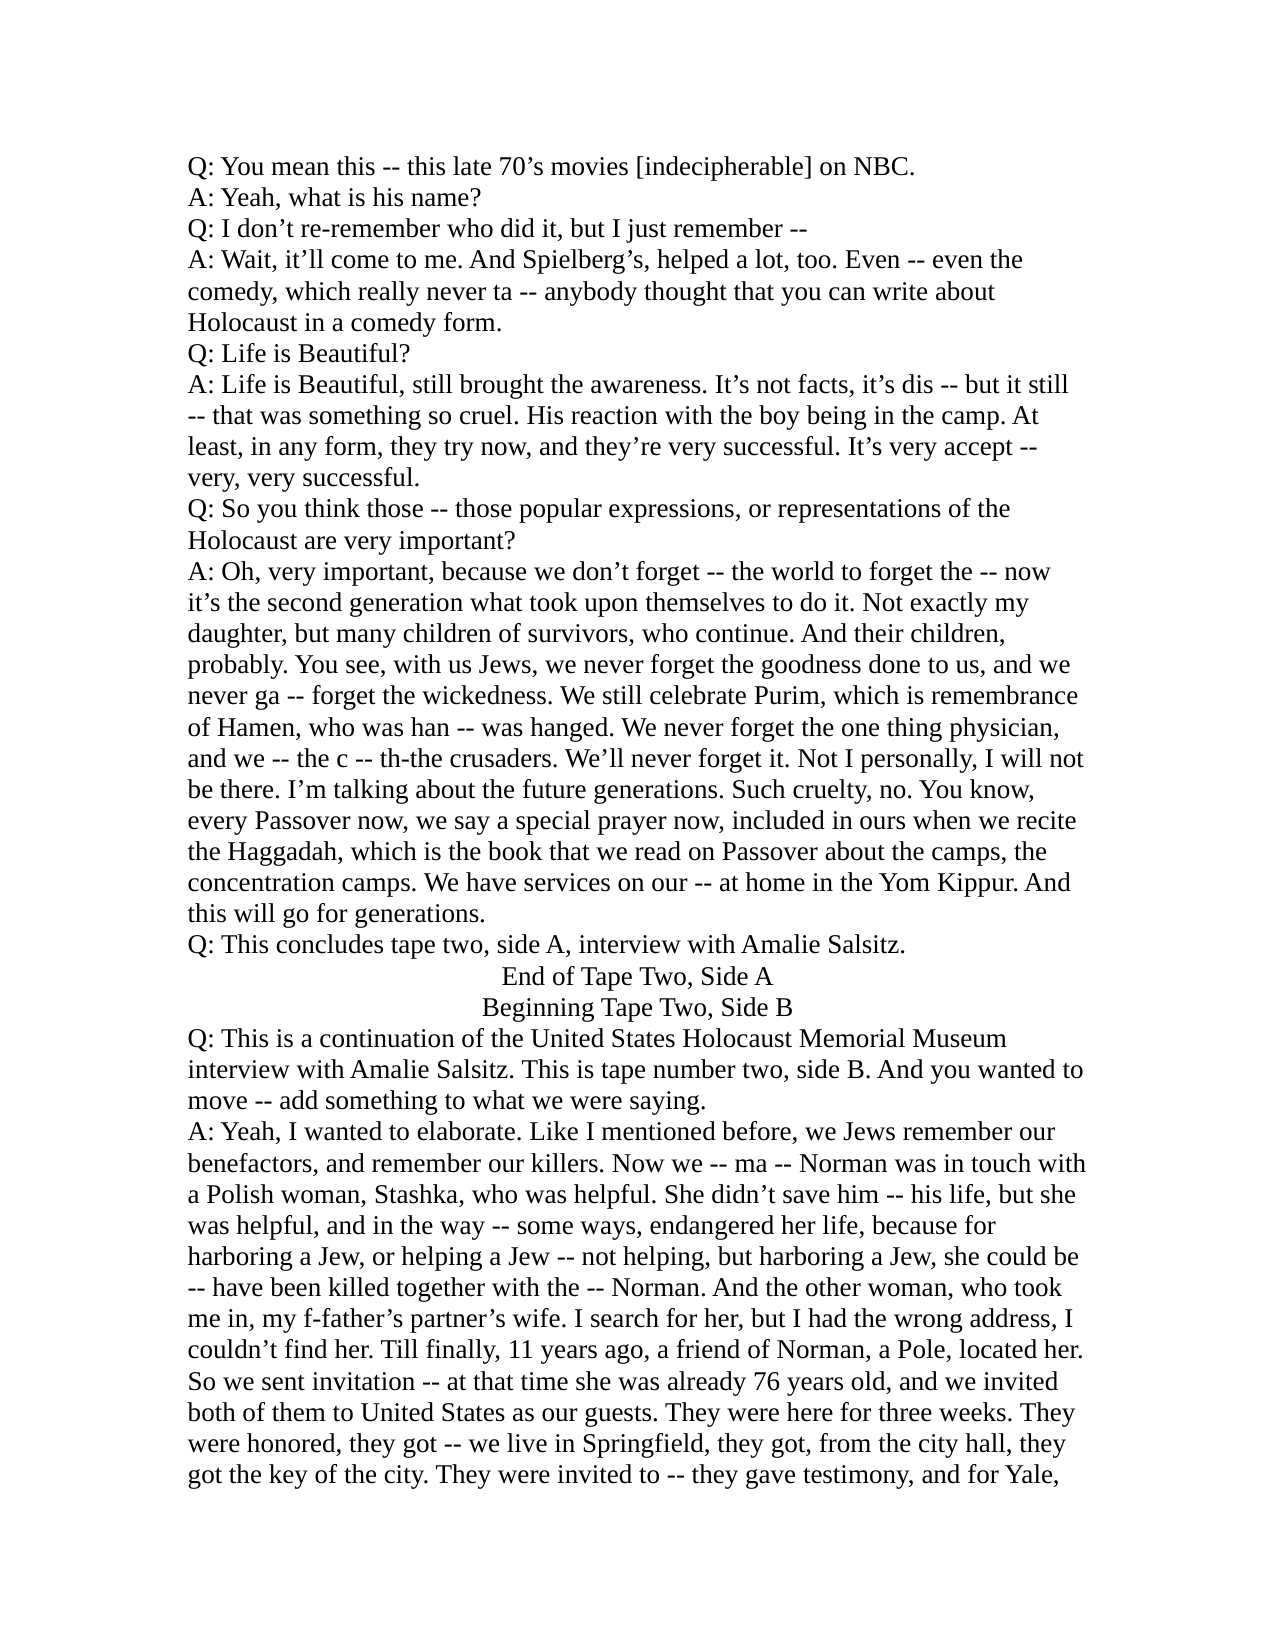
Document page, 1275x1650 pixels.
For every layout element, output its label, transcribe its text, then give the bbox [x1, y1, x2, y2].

text Q: You mean this -- this late 70’s movies [indecipherable] on NBC. [187, 150, 1087, 181]
text Q: Life is Beautiful? [187, 337, 1087, 368]
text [187, 1116, 1087, 1489]
text Beginning Tape Two, Side B [187, 991, 1087, 1022]
text A: Life is Beautiful, still brought the awareness. It’s not facts, it’s dis -- but it still -- that was something so cruel. His reaction with the boy being in the camp. At least, in any form, they try now, and they’re very successful. It’s very accept -- very, very successful. [187, 368, 1087, 493]
text A: Oh, very important, because we don’t forget -- the world to forget the -- now it’s the second generation what took upon themselves to do it. Not exactly my daughter, but many children of survivors, who continue. And their children, probably. You see, with us Jews, we never forget the goodness done to us, and we never ga -- forget the wickedness. We still celebrate Purim, which is remembrance of Hamen, who was han -- was hanged. We never forget the one thing physician, and we -- the c -- th-the crusaders. We’ll never forget it. Not I personally, I will not be there. I’m talking about the future generations. Such cruelty, no. You know, every Passover now, we say a special prayer now, included in ours when we recite the Haggadah, which is the book that we read on Passover about the camps, the concentration camps. We have services on our -- at home in the Yom Kippur. And this will go for generations. [187, 555, 1087, 929]
text Q: This concludes tape two, side A, interview with Amalie Salsitz. [187, 929, 1087, 960]
text A: Wait, it’ll come to me. And Spielberg’s, helped a lot, too. Even -- even the comedy, which really never ta -- anybody thought that you can write about Holocaust in a comedy form. [187, 243, 1087, 337]
text Q: This is a continuation of the United States Holocaust Memorial Museum interview with Amalie Salsitz. This is tape number two, side B. And you wanted to move -- add something to what we were saying. [187, 1022, 1087, 1116]
text Q: So you think those -- those popular expressions, or representations of the Holocaust are very important? [187, 493, 1087, 555]
text End of Tape Two, Side A [187, 960, 1087, 991]
text Q: I don’t re-remember who did it, but I just remember -- [187, 212, 1087, 243]
text A: Yeah, what is his name? [187, 181, 1087, 212]
